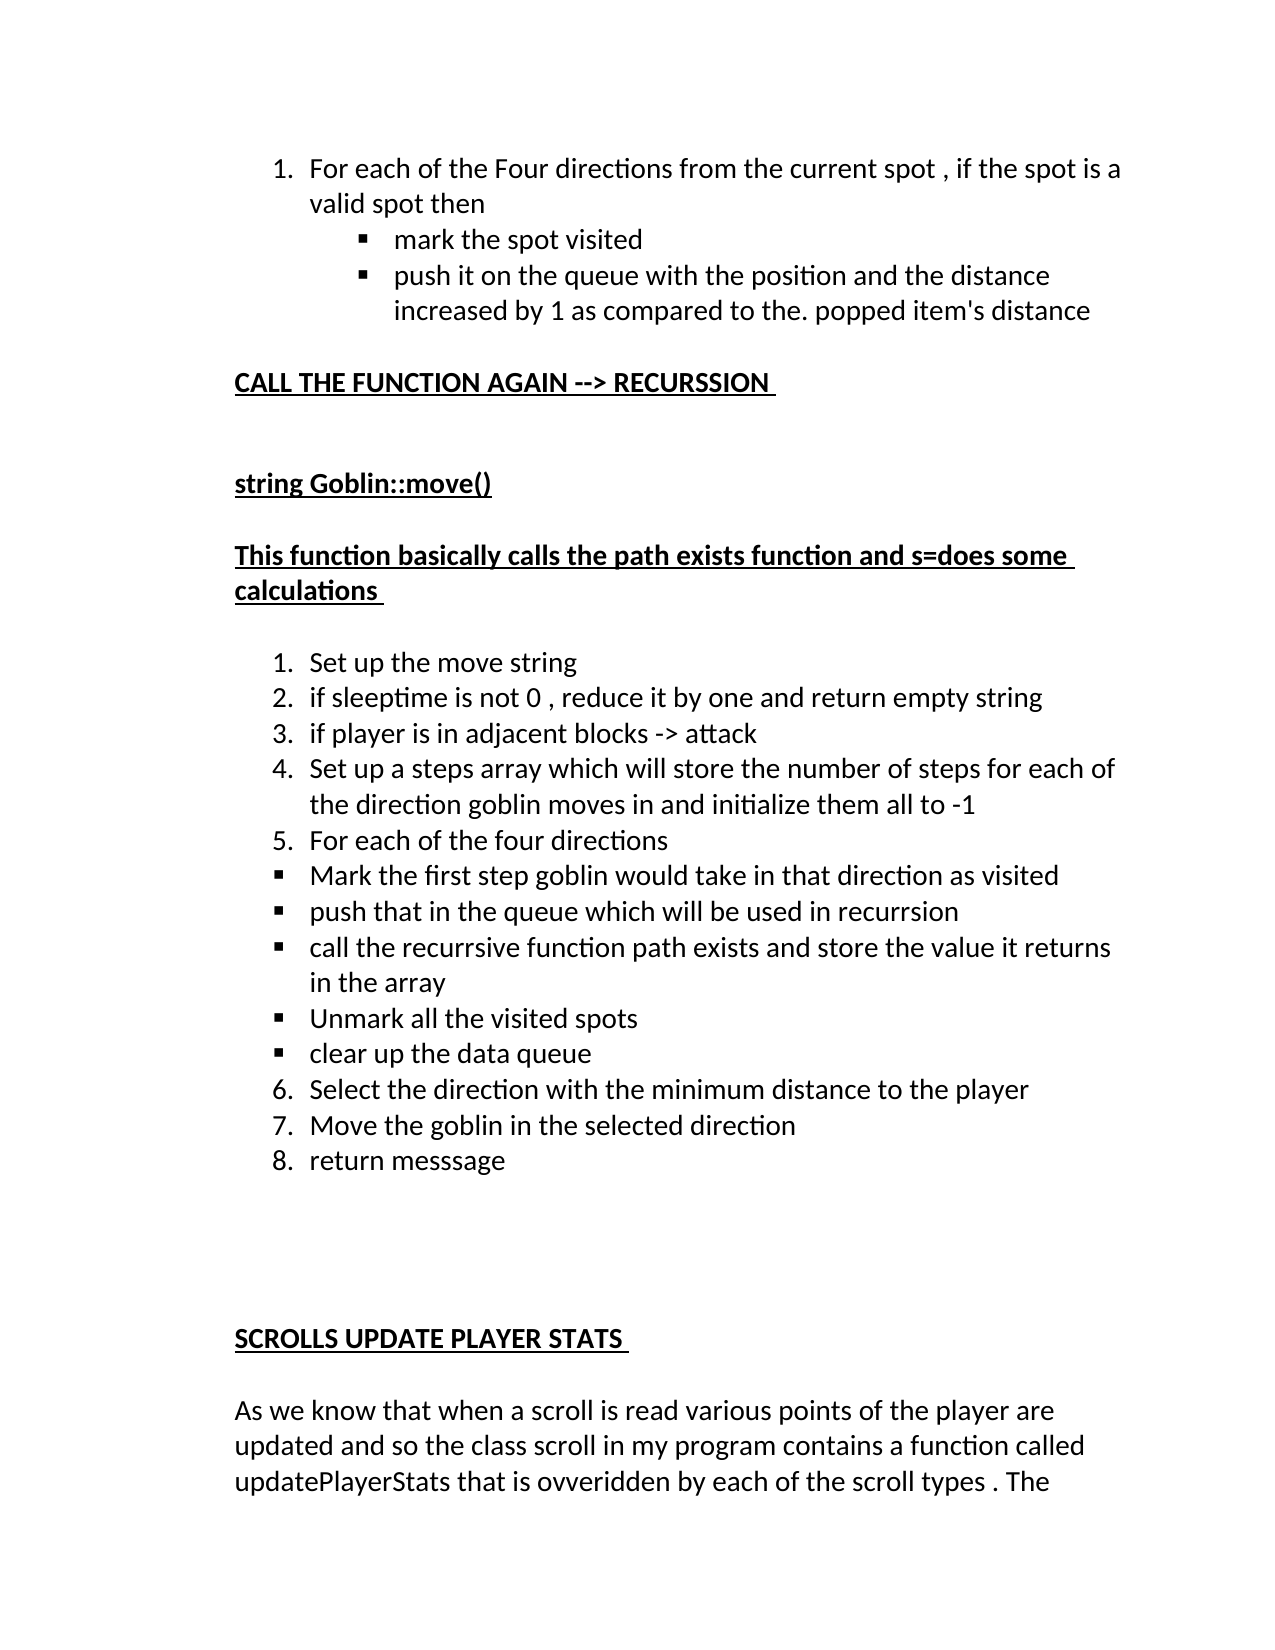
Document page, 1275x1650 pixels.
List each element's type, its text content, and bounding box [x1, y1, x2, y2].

list For each of the four directions [272, 822, 1125, 857]
list push that in the queue which will be used in recurrsion [272, 893, 1125, 929]
list For each of the Four directions from the current spot , if the spot is a valid spot then [272, 150, 1125, 221]
list return messsage [272, 1142, 1125, 1178]
list Set up the move string [272, 644, 1125, 679]
text string Goblin::move() [234, 466, 1125, 501]
list Move the goblin in the selected direction [272, 1107, 1125, 1142]
list clear up the data queue [272, 1036, 1125, 1071]
list push it on the queue with the position and the distance increased by 1 as compared to the. popped item's distance [356, 257, 1125, 328]
text CALL THE FUNCTION AGAIN --> RECURSSION [234, 364, 1125, 399]
list mark the spot visited [356, 221, 1125, 257]
text SCROLLS UPDATE PLAYER STATS [234, 1321, 1125, 1356]
list call the recurrsive function path exists and store the value it returns in the array [272, 929, 1125, 1000]
text This function basically calls the path exists function and s=does some calculations [234, 537, 1125, 608]
list Select the direction with the minimum distance to the player [272, 1071, 1125, 1107]
list if player is in adjacent blocks -> attack [272, 715, 1125, 751]
list Unmark all the visited spots [272, 1000, 1125, 1036]
list if sleeptime is not 0 , reduce it by one and return empty string [272, 679, 1125, 715]
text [234, 1392, 1125, 1499]
list Set up a steps array which will store the number of steps for each of the direction goblin moves in and initialize them all to -1 [272, 751, 1125, 822]
list Mark the first step goblin would take in that direction as visited [272, 857, 1125, 893]
